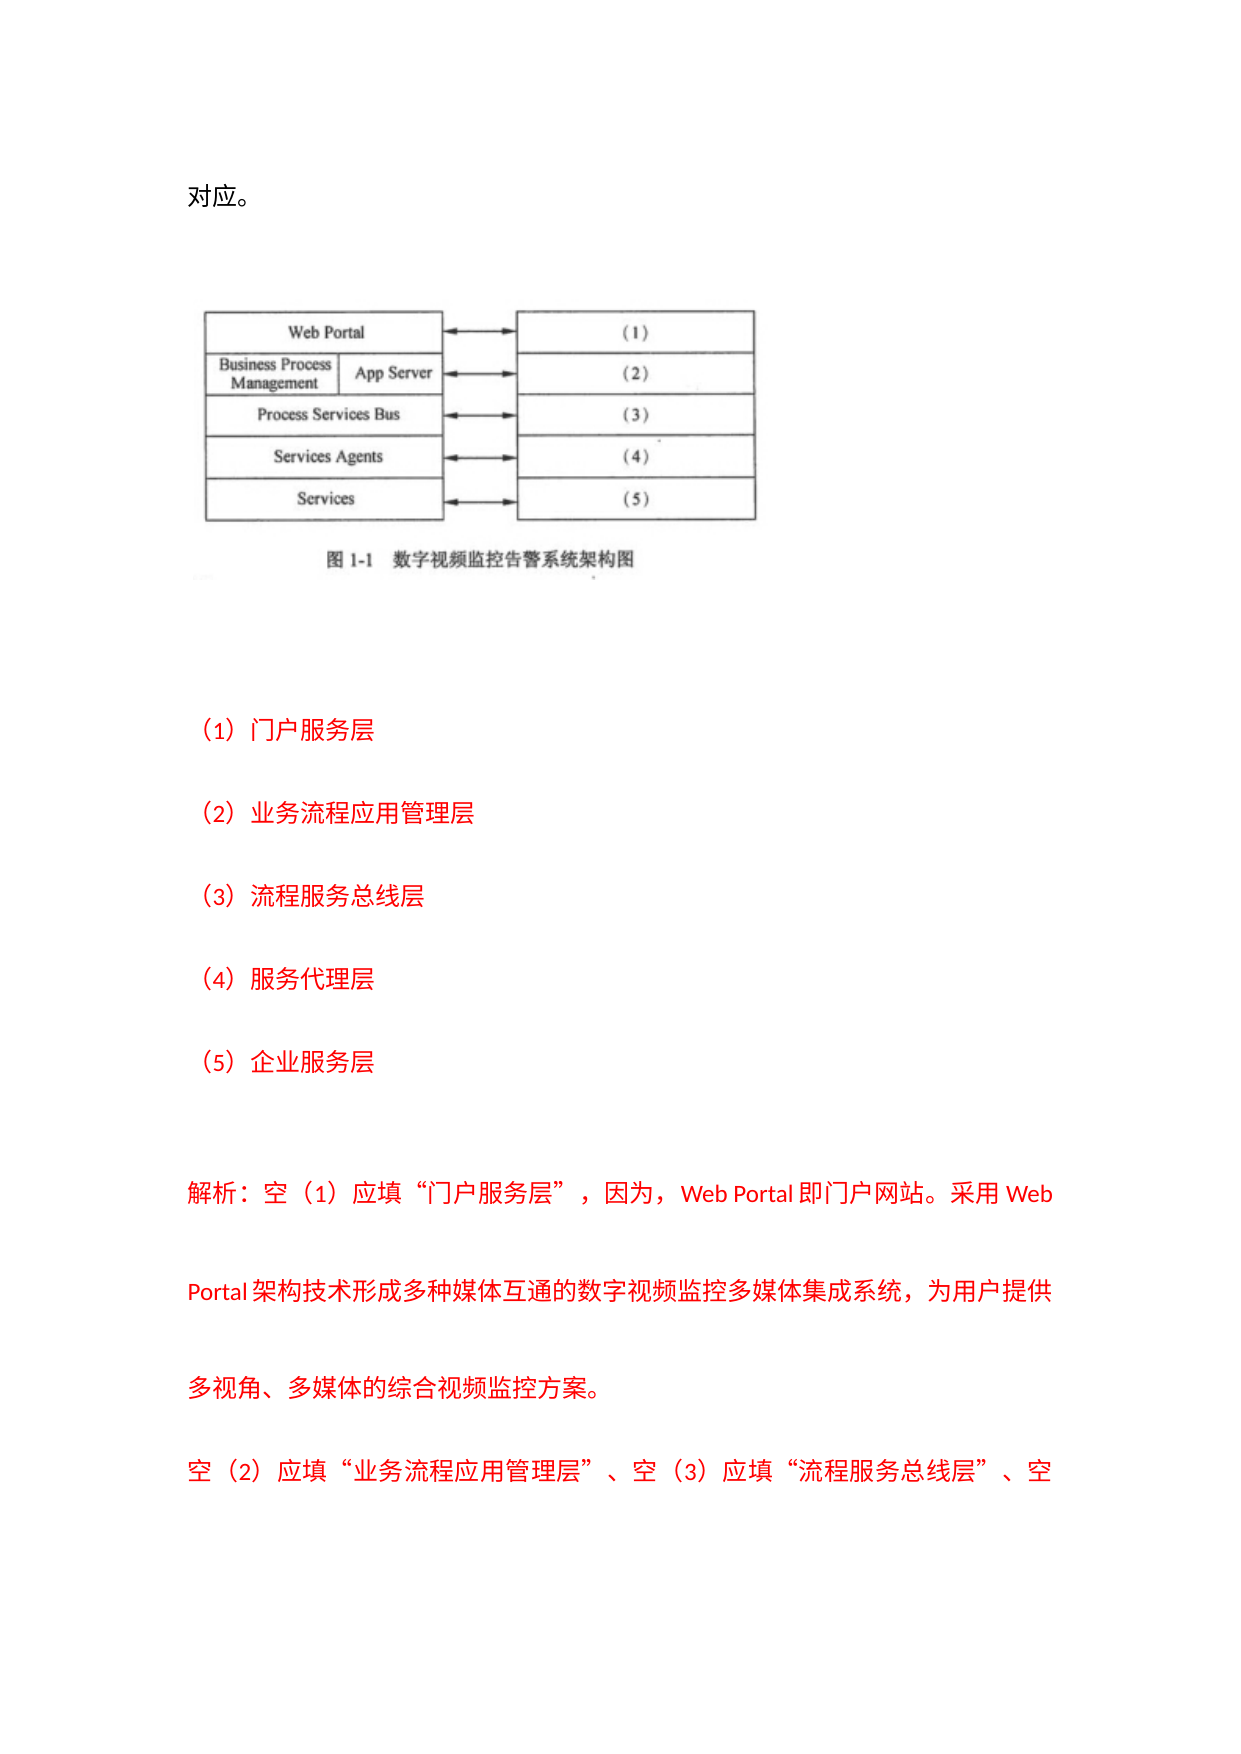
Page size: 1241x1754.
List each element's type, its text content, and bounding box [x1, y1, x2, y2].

text （1）门户服务层 [187, 696, 1053, 761]
text （4）服务代理层 [187, 945, 1053, 1010]
text （3）流程服务总线层 [187, 862, 1053, 927]
picture [193, 298, 769, 580]
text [187, 162, 1053, 227]
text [187, 1437, 1053, 1502]
text （2）业务流程应用管理层 [187, 779, 1053, 844]
text （5）企业服务层 [187, 1028, 1053, 1093]
text 解析：空（1）应填“门户服务层”，因为，Web Portal即门户网站。采用Web Portal架构技术形成多种媒体互通的数字视频监控多媒体集成系统，为用户提供多视角、多媒体的综合视频监控方案。 [187, 1159, 1053, 1419]
